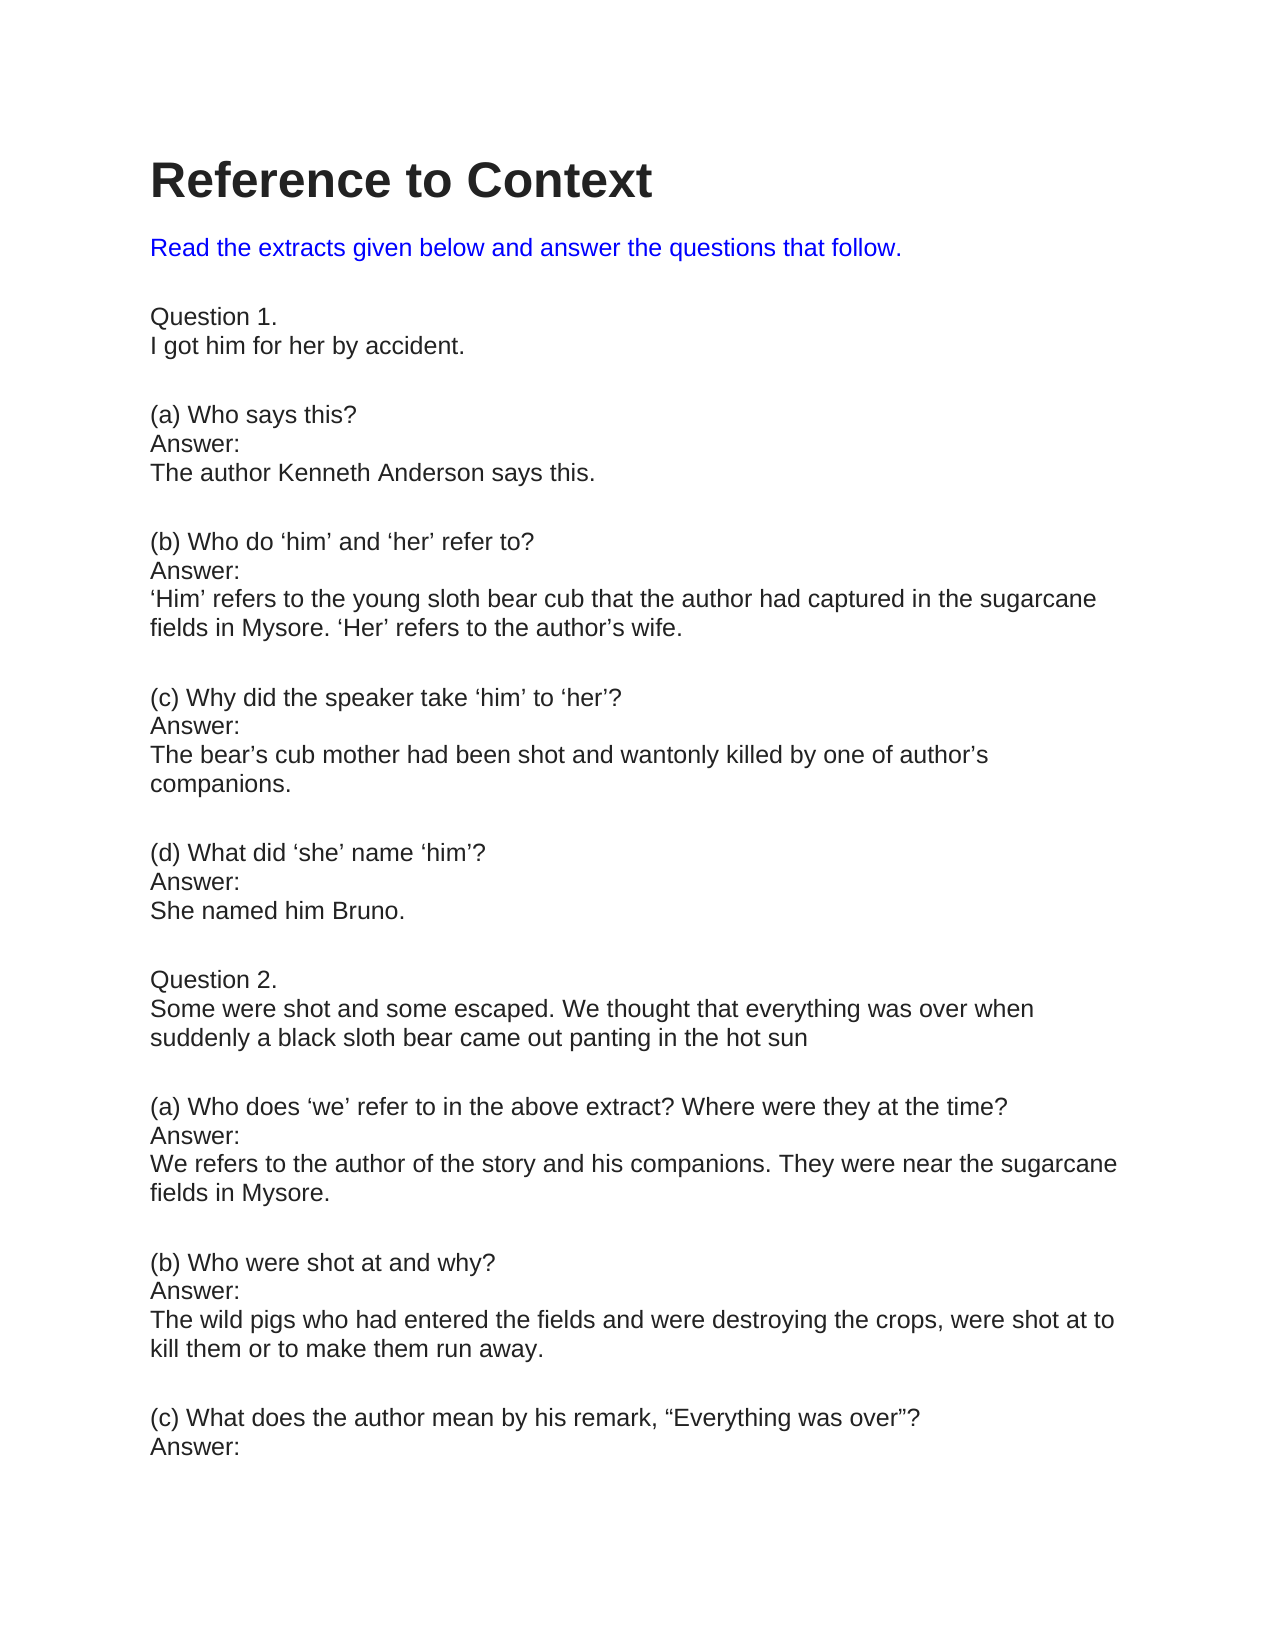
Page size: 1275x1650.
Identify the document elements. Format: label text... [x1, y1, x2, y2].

text (a) Who says this? Answer: The author Kenneth Anderson says this. [150, 400, 1125, 486]
text (b) Who do ‘him’ and ‘her’ refer to? Answer: ‘Him’ refers to the young sloth bear cub that the author had captured in the sugarcane fields in Mysore. ‘Her’ refers to the author’s wife. [150, 527, 1125, 642]
text Read the extracts given below and answer the questions that follow. [150, 232, 1125, 261]
text (c) Why did the speaker take ‘him’ to ‘her’? Answer: The bear’s cub mother had been shot and wantonly killed by one of author’s companions. [150, 682, 1125, 797]
text (d) What did ‘she’ name ‘him’? Answer: She named him Bruno. [150, 838, 1125, 924]
text Question 1. I got him for her by accident. [150, 302, 1125, 359]
text Question 2. Some were shot and some escaped. We thought that everything was over when suddenly a black sloth bear came out panting in the hot sun [150, 965, 1125, 1051]
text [150, 1403, 1125, 1461]
subtitle Reference to Context [150, 150, 1125, 207]
text (b) Who were shot at and why? Answer: The wild pigs who had entered the fields and were destroying the crops, were shot at to kill them or to make them run away. [150, 1247, 1125, 1362]
text (a) Who does ‘we’ refer to in the above extract? Where were they at the time? Answer: We refers to the author of the story and his companions. They were near the sugarcane fields in Mysore. [150, 1092, 1125, 1207]
